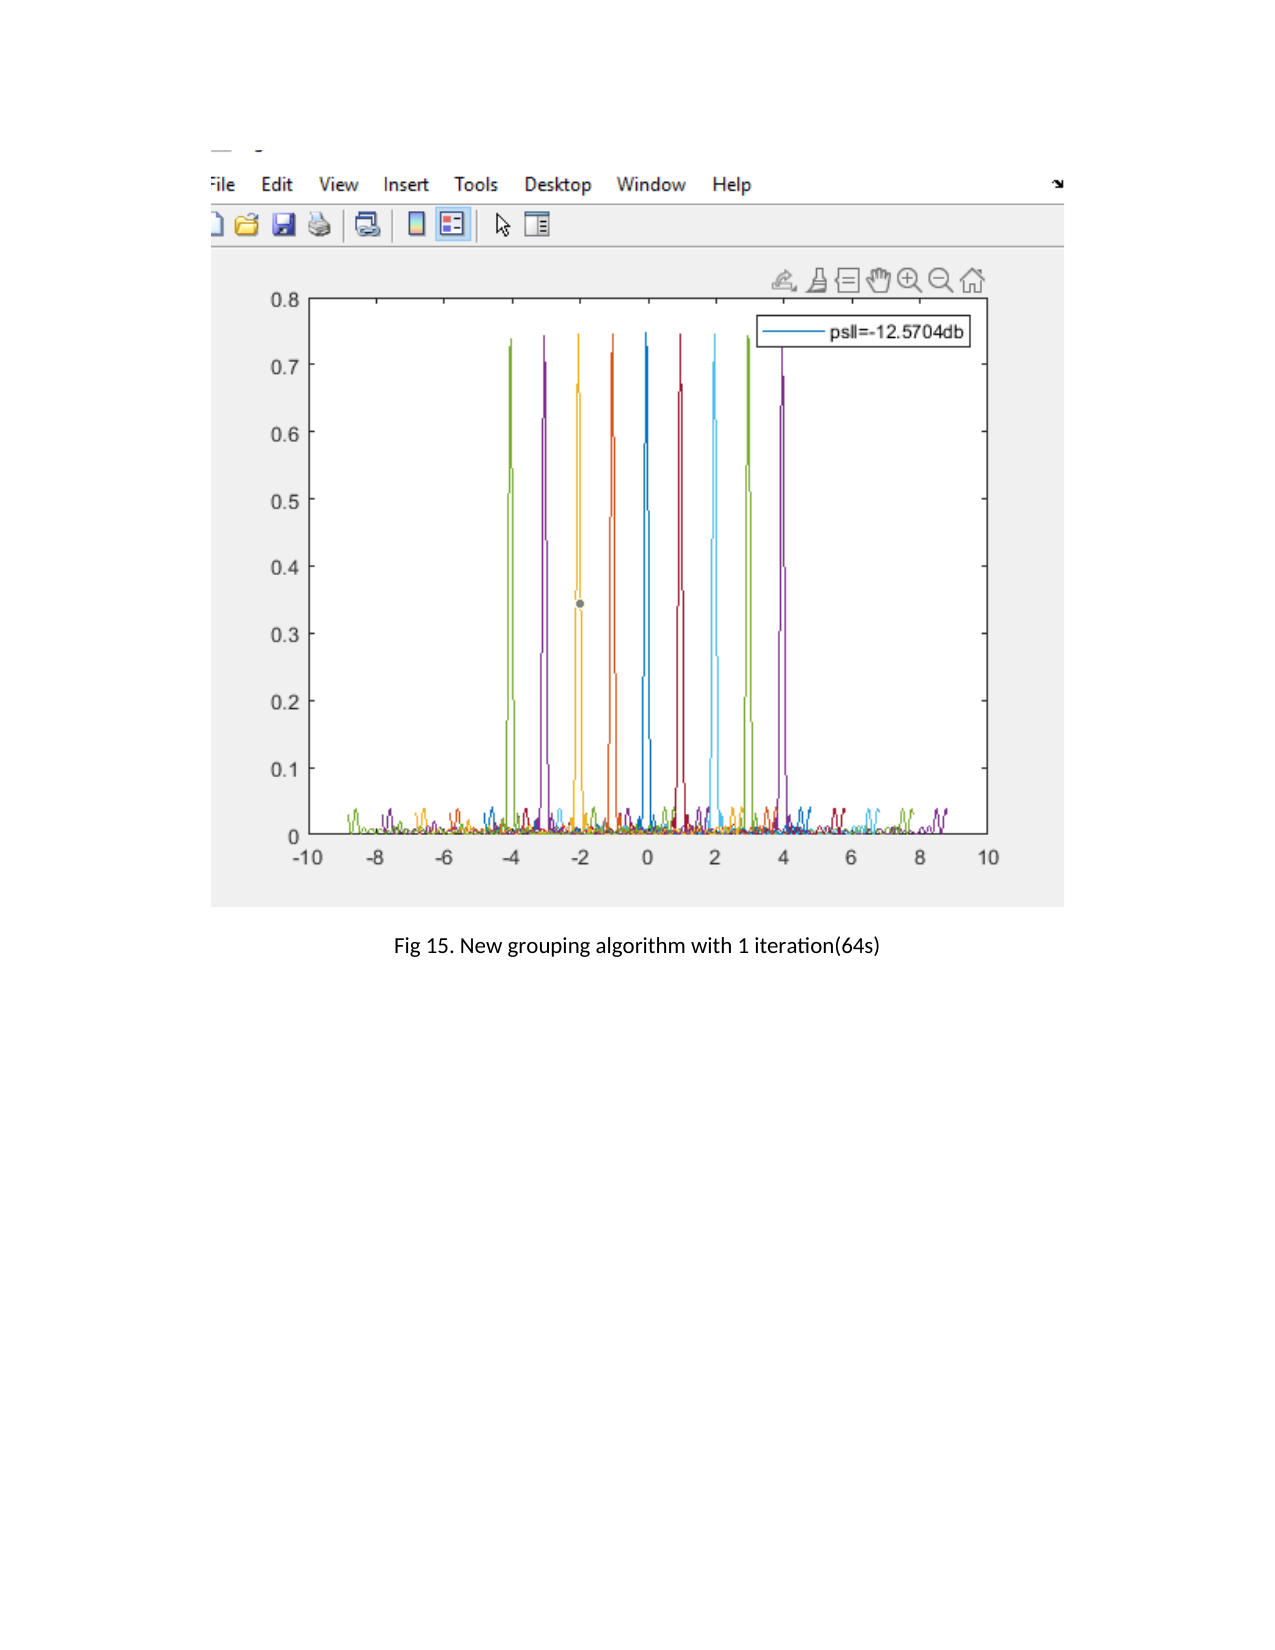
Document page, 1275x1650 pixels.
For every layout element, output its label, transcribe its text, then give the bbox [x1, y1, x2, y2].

text Fig 15. New grouping algorithm with 1 iteration(64s) [150, 931, 1125, 959]
picture [211, 150, 1065, 907]
